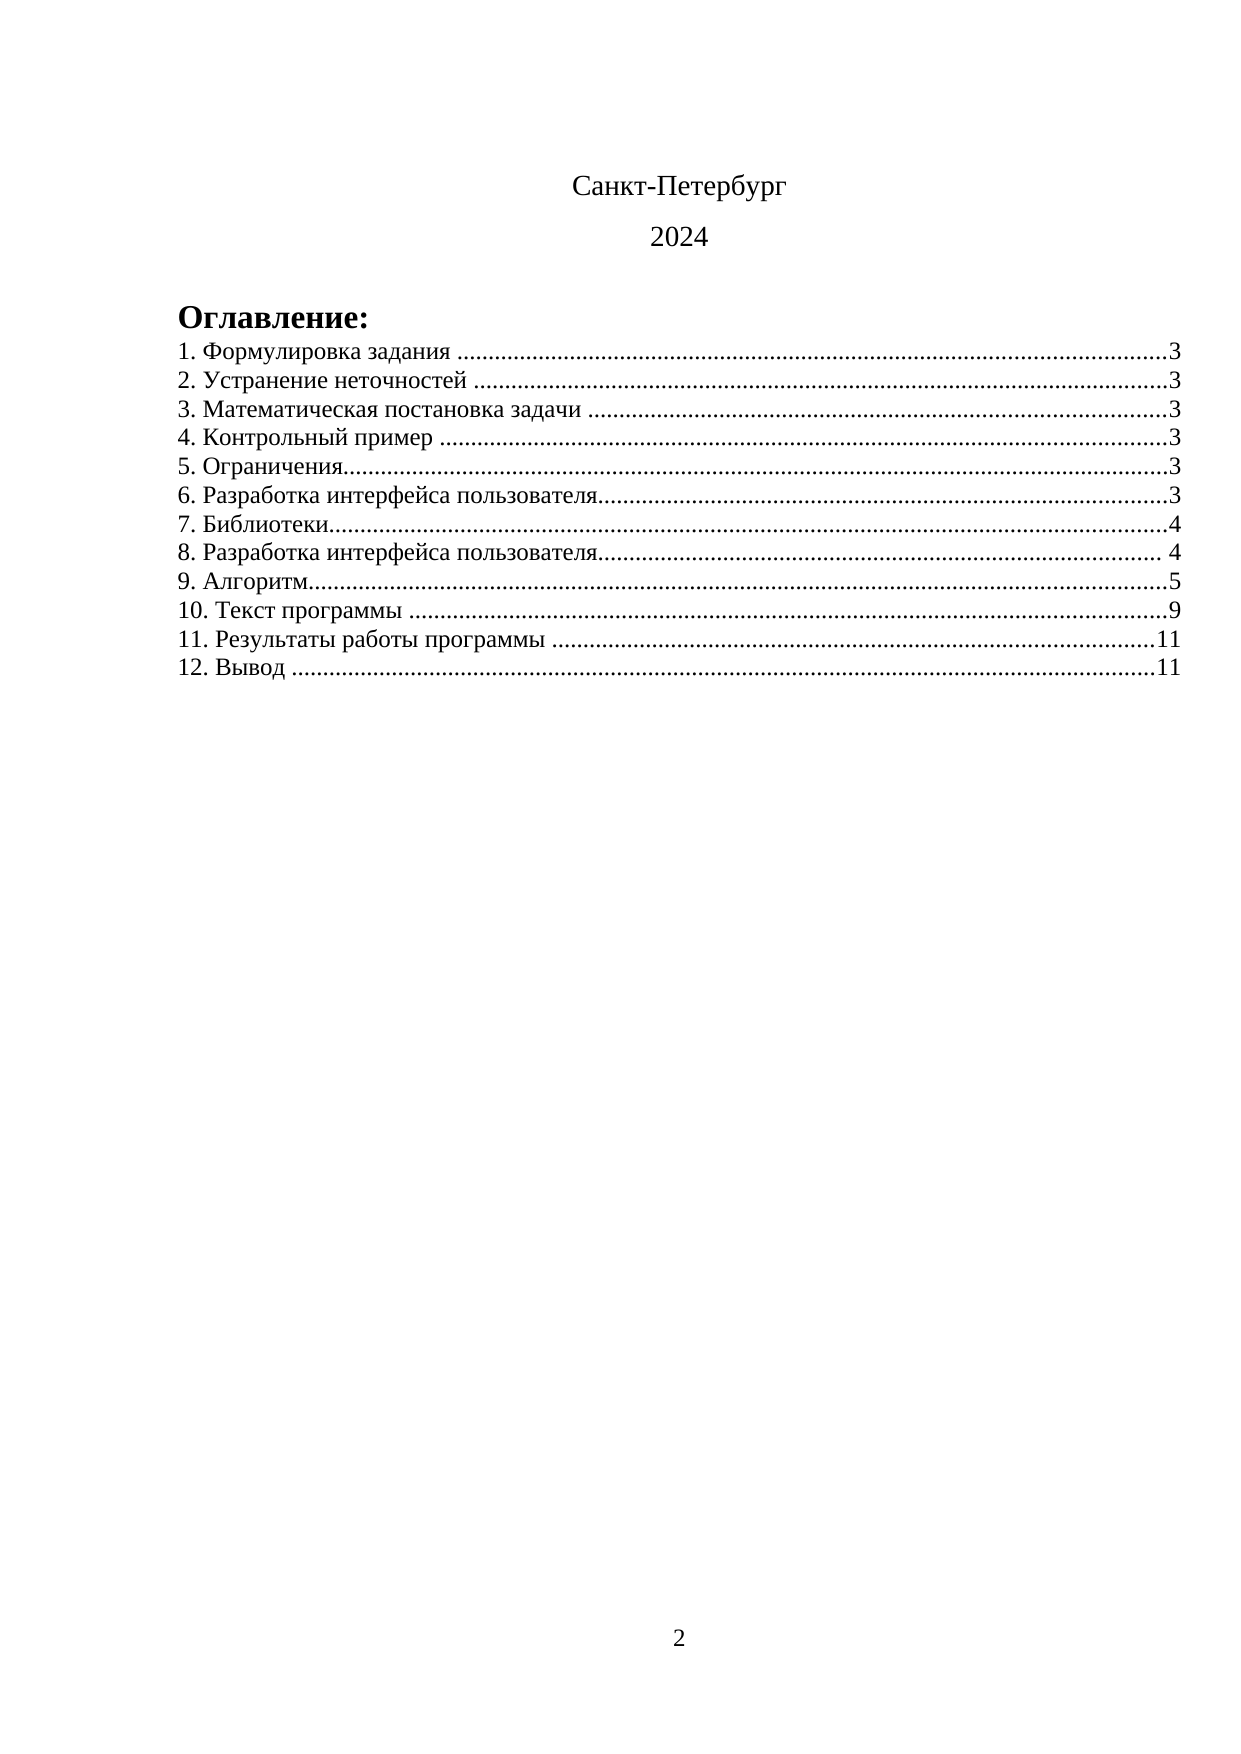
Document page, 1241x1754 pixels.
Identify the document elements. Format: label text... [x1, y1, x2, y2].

text Санкт-Петербург [177, 168, 1181, 202]
text 1. Формулировка задания 3 [177, 336, 1181, 365]
text 5. Ограничения 3 [177, 451, 1181, 480]
text 2024 [177, 219, 1181, 252]
text 3. Математическая постановка задачи 3 [177, 394, 1181, 422]
text 11. Результаты работы программы 11 [177, 624, 1181, 652]
text 6. Разработка интерфейса пользователя 3 [177, 480, 1181, 509]
text 12. Вывод 11 [177, 652, 1181, 681]
text Оглавление: [177, 298, 1181, 336]
text 9. Алгоритм 5 [177, 566, 1181, 595]
text 8. Разработка интерфейса пользователя 4 [177, 537, 1181, 566]
text 4. Контрольный пример 3 [177, 422, 1181, 451]
text 7. Библиотеки 4 [177, 509, 1181, 537]
text 10. Текст программы 9 [177, 595, 1181, 624]
text 2. Устранение неточностей 3 [177, 365, 1181, 394]
